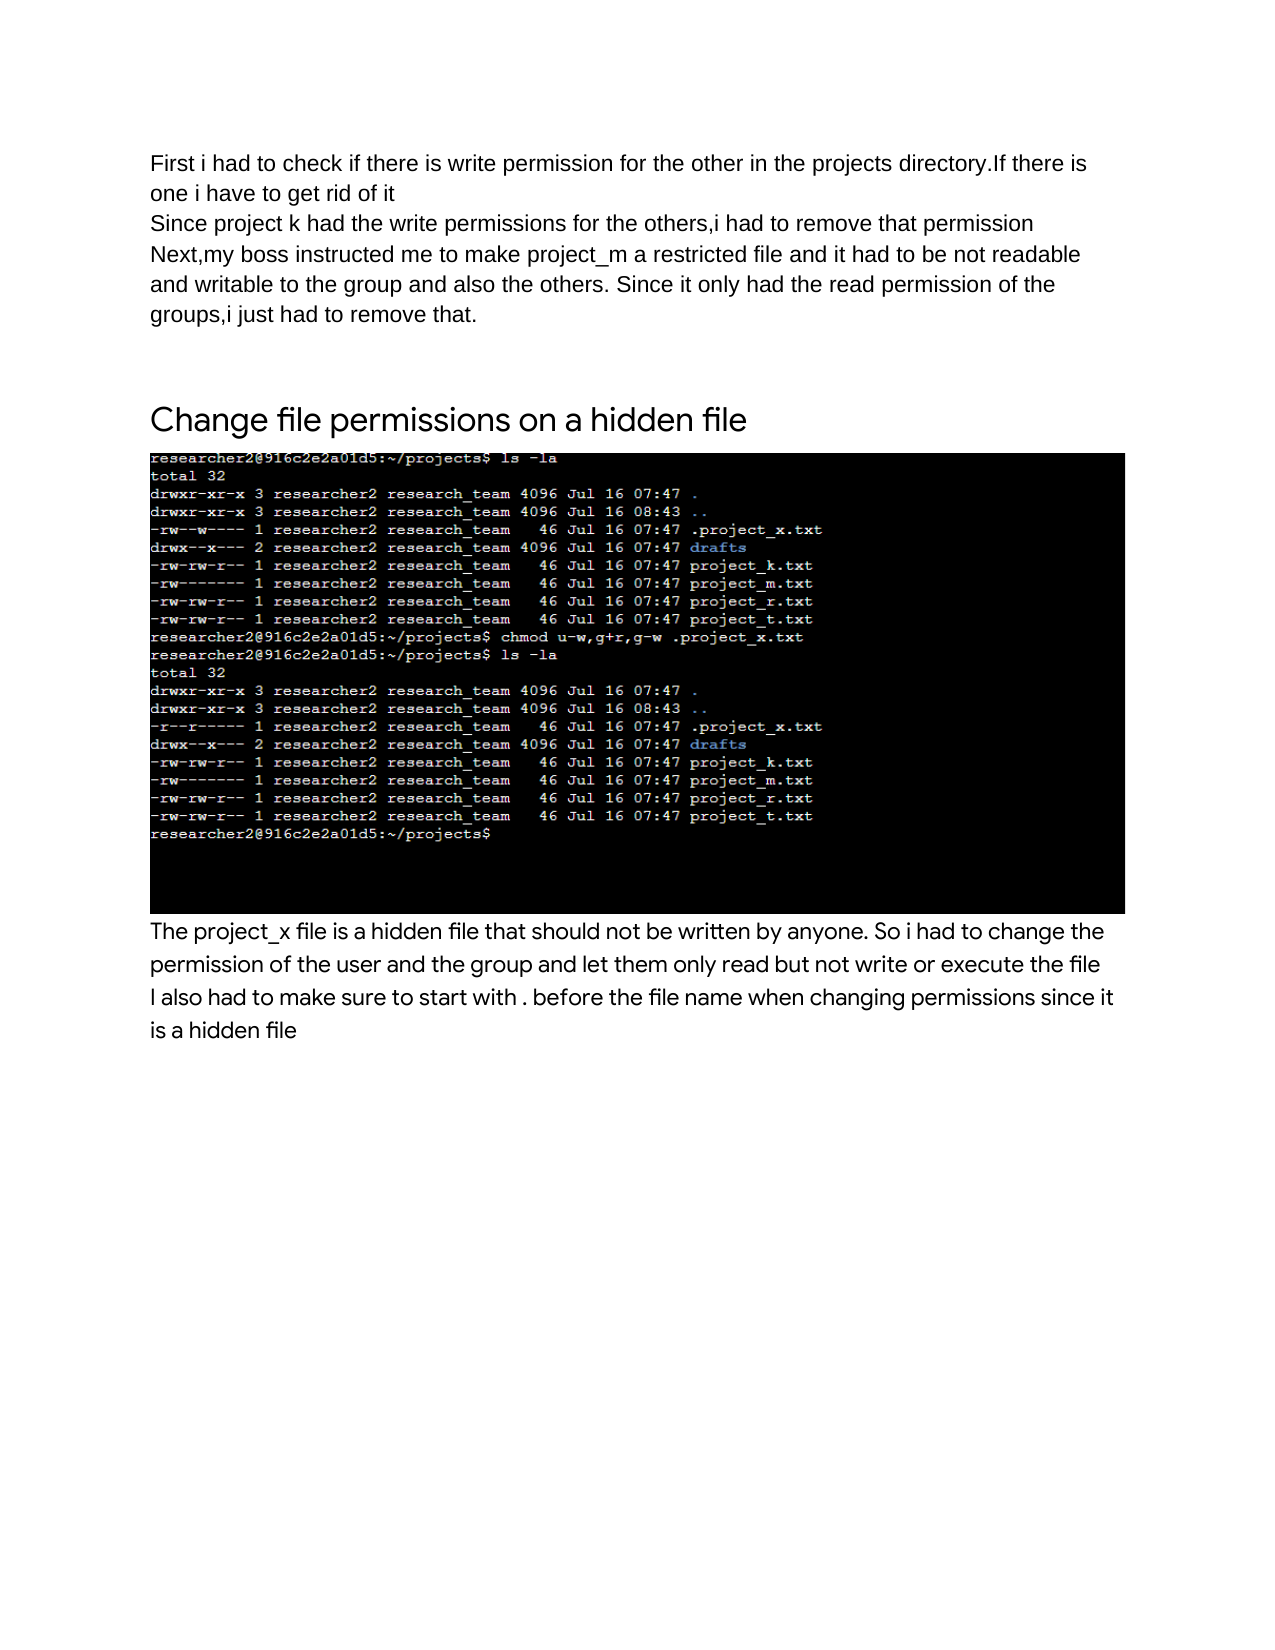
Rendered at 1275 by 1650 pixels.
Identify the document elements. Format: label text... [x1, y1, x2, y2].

text Next,my boss instructed me to make project_m a restricted file and it had to be not readable and writable to the group and also the others. Since it only had the read permission of the groups,i just had to remove that. [150, 241, 1125, 327]
picture [150, 453, 1125, 914]
text Since project k had the write permissions for the others,i had to remove that permission [150, 210, 1125, 237]
subtitle Change file permissions on a hidden file [150, 399, 1125, 441]
text First i had to check if there is write permission for the other in the projects directory.If there is one i have to get rid of it [150, 150, 1125, 207]
text The project_x file is a hidden file that should not be written by anyone. So i had to change the permission of the user and the group and let them only read but not write or execute the file [150, 917, 1125, 979]
text I also had to make sure to start with . before the file name when changing permissions since it is a hidden file [150, 983, 1125, 1045]
